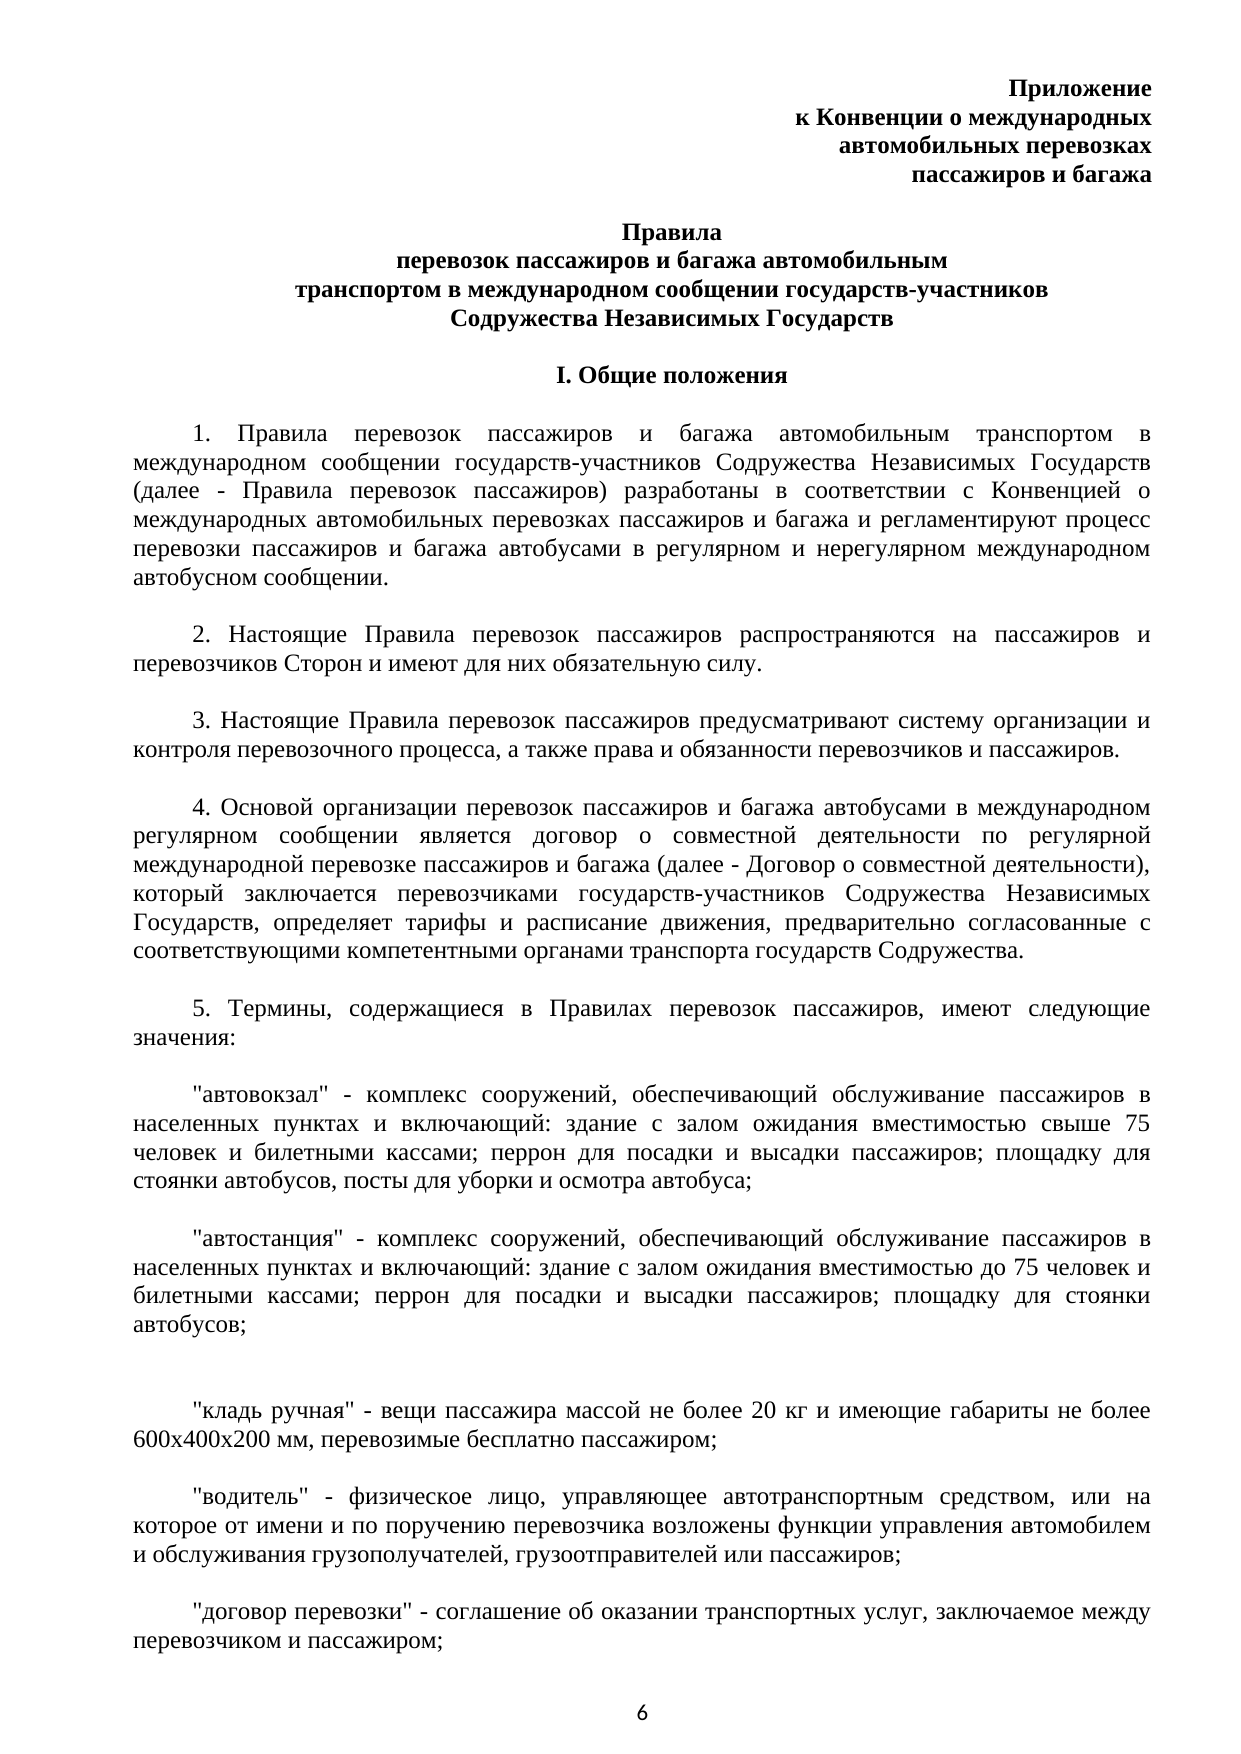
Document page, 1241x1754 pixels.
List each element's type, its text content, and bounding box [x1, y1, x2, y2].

text "автовокзал" - комплекс сооружений, обеспечивающий обслуживание пассажиров в населенных пунктах и включающий: здание с залом ожидания вместимостью свыше 75 человек и билетными кассами; перрон для посадки и высадки пассажиров; площадку для стоянки автобусов, посты для уборки и осмотра автобуса; [133, 1079, 1152, 1194]
text перевозок пассажиров и багажа автомобильным [133, 246, 1152, 274]
text Правила [133, 217, 1152, 246]
text "водитель" - физическое лицо, управляющее автотранспортным средством, или на которое от имени и по поручению перевозчика возложены функции управления автомобилем и обслуживания грузополучателей, грузоотправителей или пассажиров; [133, 1481, 1152, 1567]
text автомобильных перевозках [133, 131, 1152, 159]
text "автостанция" - комплекс сооружений, обеспечивающий обслуживание пассажиров в населенных пунктах и включающий: здание с залом ожидания вместимостью до 75 человек и билетными кассами; перрон для посадки и высадки пассажиров; площадку для стоянки автобусов; [133, 1223, 1152, 1366]
text 5. Термины, содержащиеся в Правилах перевозок пассажиров, имеют следующие значения: [133, 993, 1152, 1051]
text 2. Настоящие Правила перевозок пассажиров распространяются на пассажиров и перевозчиков Сторон и имеют для них обязательную силу. [133, 619, 1152, 677]
text транспортом в международном сообщении государств-участников [133, 274, 1152, 303]
text I. Общие положения [133, 361, 1152, 389]
text 4. Основой организации перевозок пассажиров и багажа автобусами в международном регулярном сообщении является договор о совместной деятельности по регулярной международной перевозке пассажиров и багажа (далее - Договор о совместной деятельности), который заключается перевозчиками государств-участников Содружества Независимых Государств, определяет тарифы и расписание движения, предварительно согласованные с соответствующими компетентными органами транспорта государств Содружества. [133, 792, 1152, 964]
text "договор перевозки" - соглашение об оказании транспортных услуг, заключаемое между перевозчиком и пассажиром; [133, 1596, 1152, 1654]
text "кладь ручная" - вещи пассажира массой не более 20 кг и имеющие габариты не более 600х400х200 мм, перевозимые бесплатно пассажиром; [133, 1395, 1152, 1452]
text 1. Правила перевозок пассажиров и багажа автомобильным транспортом в международном сообщении государств-участников Содружества Независимых Государств (далее - Правила перевозок пассажиров) разработаны в соответствии с Конвенцией о международных автомобильных перевозках пассажиров и багажа и регламентируют процесс перевозки пассажиров и багажа автобусами в регулярном и нерегулярном международном автобусном сообщении. [133, 418, 1152, 591]
text 3. Настоящие Правила перевозок пассажиров предусматривают систему организации и контроля перевозочного процесса, а также права и обязанности перевозчиков и пассажиров. [133, 706, 1152, 763]
text пассажиров и багажа [133, 159, 1152, 188]
text Приложение [133, 73, 1152, 102]
text Содружества Независимых Государств [133, 303, 1152, 332]
text к Конвенции о международных [133, 102, 1152, 131]
